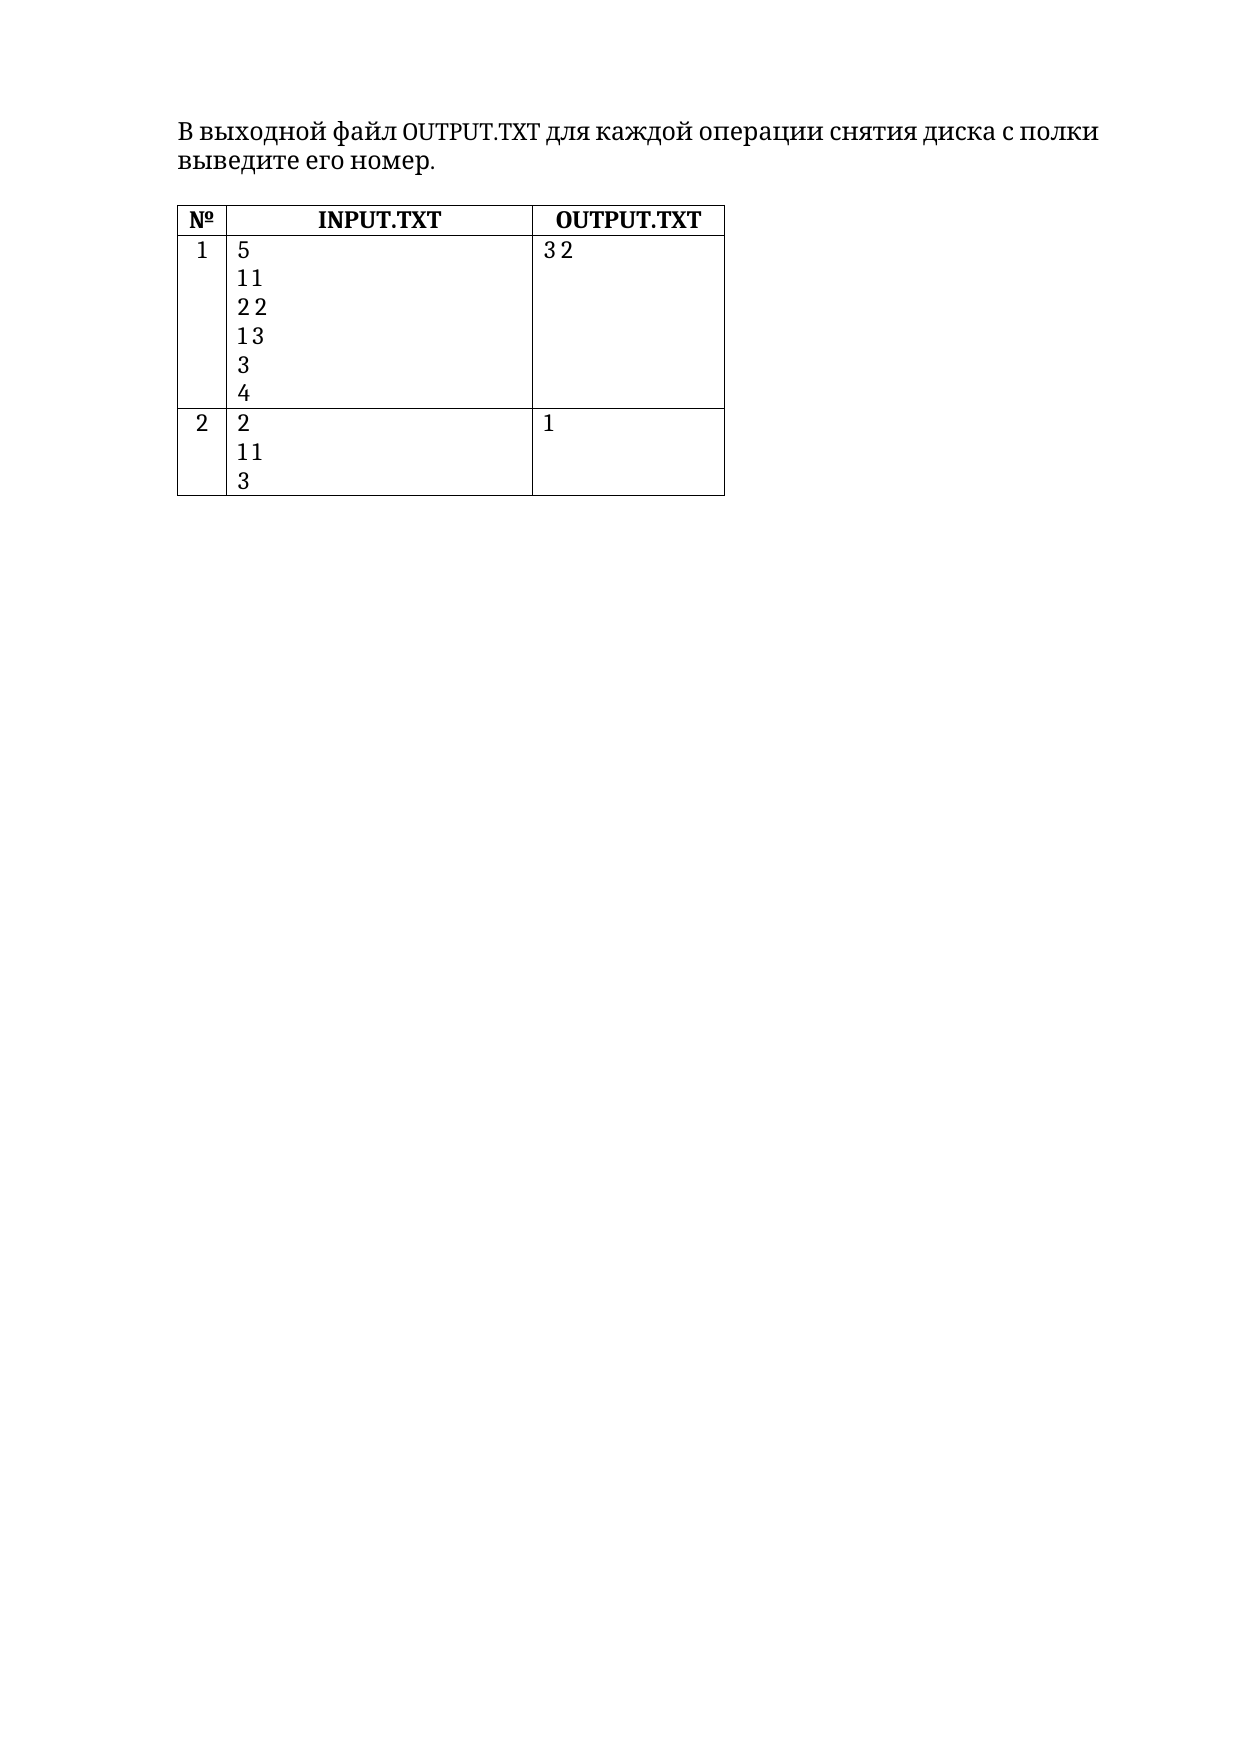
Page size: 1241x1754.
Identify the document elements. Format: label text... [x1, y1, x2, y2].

table_cell 1 [533, 409, 724, 495]
table_header № [178, 206, 226, 234]
table_cell 5 1 1 2 2 1 3 3 4 [227, 236, 532, 408]
table_cell 3 2 [533, 236, 724, 408]
table_cell 1 [178, 236, 226, 408]
text В выходной файл OUTPUT.TXT для каждой операции снятия диска с полки выведите его номер. [177, 118, 1152, 176]
table_header OUTPUT.TXT [533, 206, 724, 234]
table_header INPUT.TXT [227, 206, 532, 234]
table_cell 2 1 1 3 [227, 409, 532, 495]
table_cell 2 [178, 409, 226, 495]
